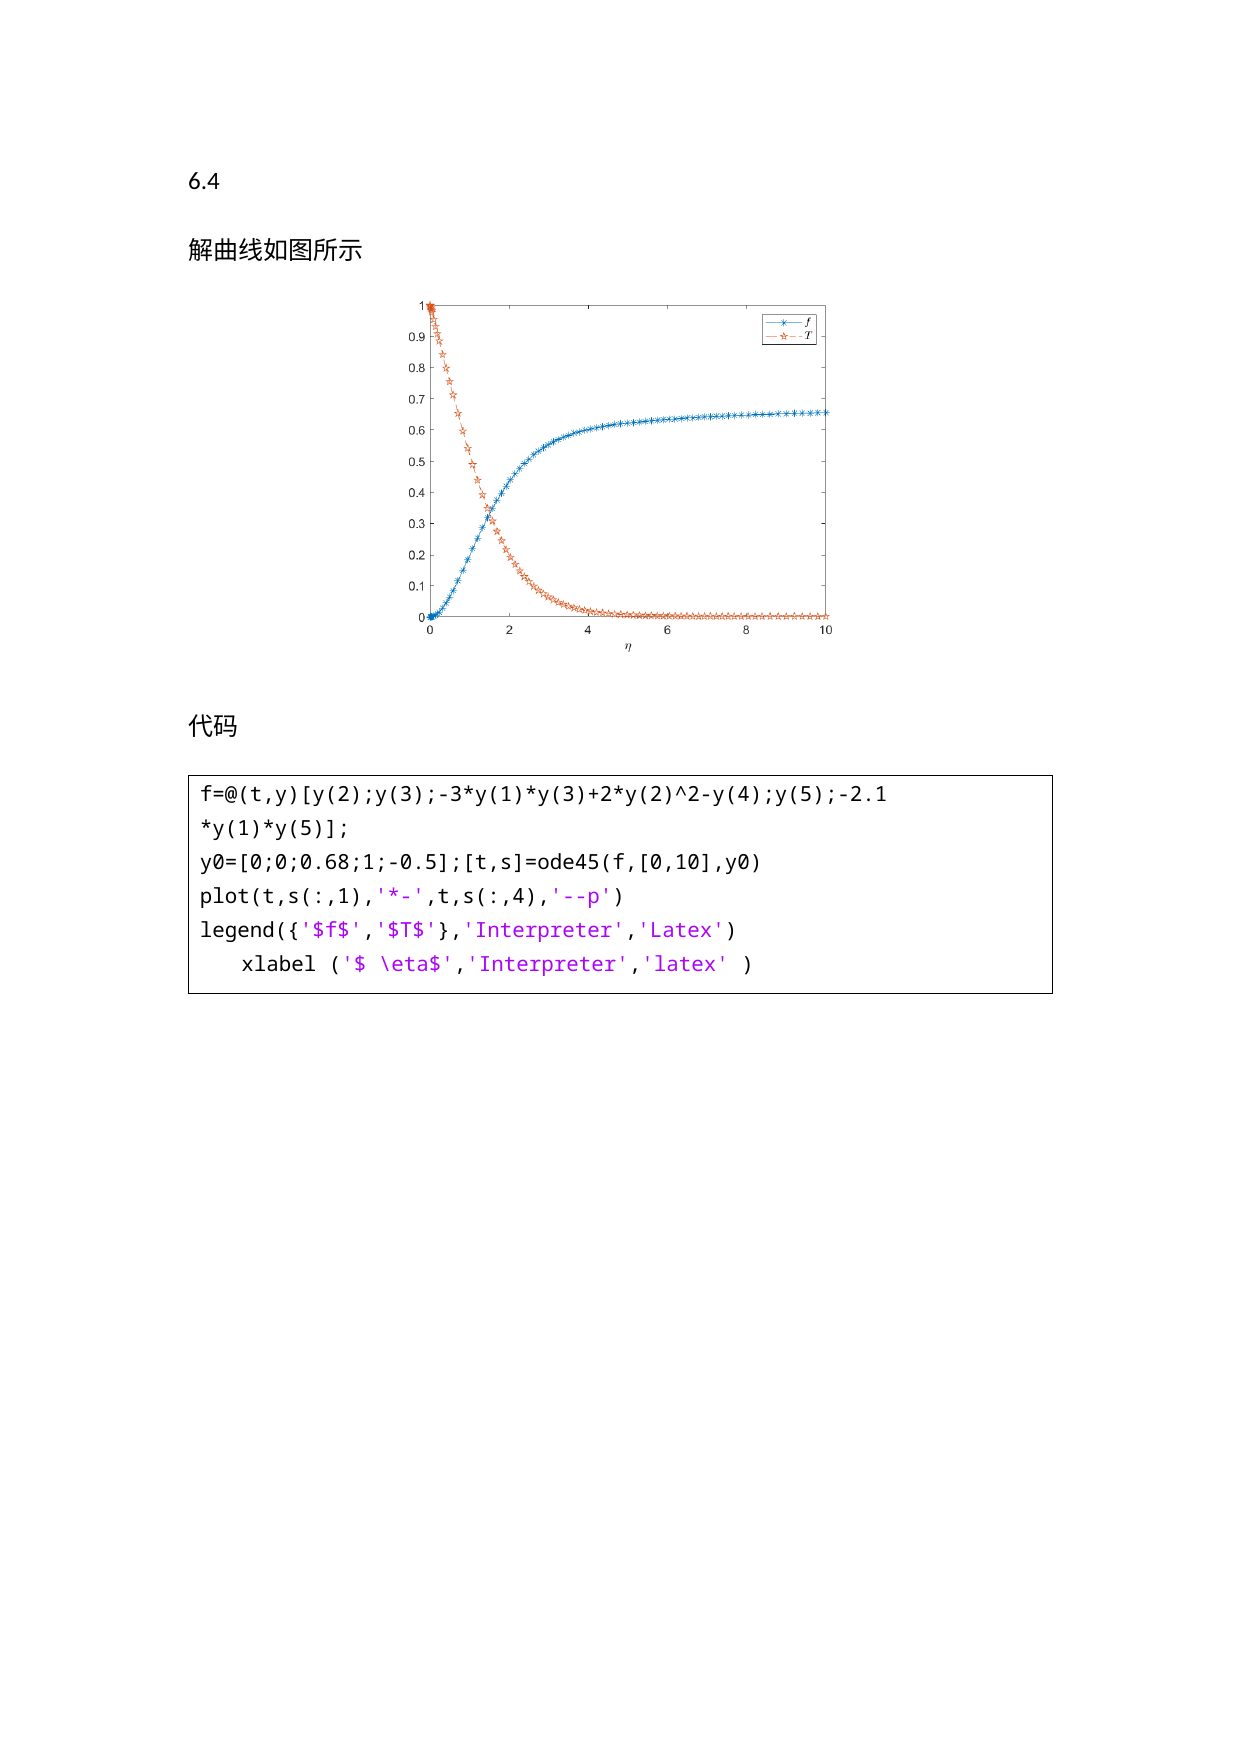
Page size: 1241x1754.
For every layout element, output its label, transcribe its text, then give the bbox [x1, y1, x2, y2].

picture [407, 299, 833, 653]
text 6.4 [188, 164, 1052, 198]
table_header f=@(t,y)[y(2);y(3);-3*y(1)*y(3)+2*y(2)^2-y(4);y(5);-2.1 *y(1)*y(5)]; y0=[0;0;0.68;1;-0.5];[t,s]=ode45(f,[0,10],y0) plot(t,s(:,1),'*-',t,s(:,4),'--p') legend({'$f$','$T$'},'Interpreter','Latex') xlabel ('$ \eta$','Interpreter','latex' ) [189, 776, 1052, 992]
text 解曲线如图所示 [188, 215, 1052, 283]
text 代码 [188, 690, 1052, 758]
